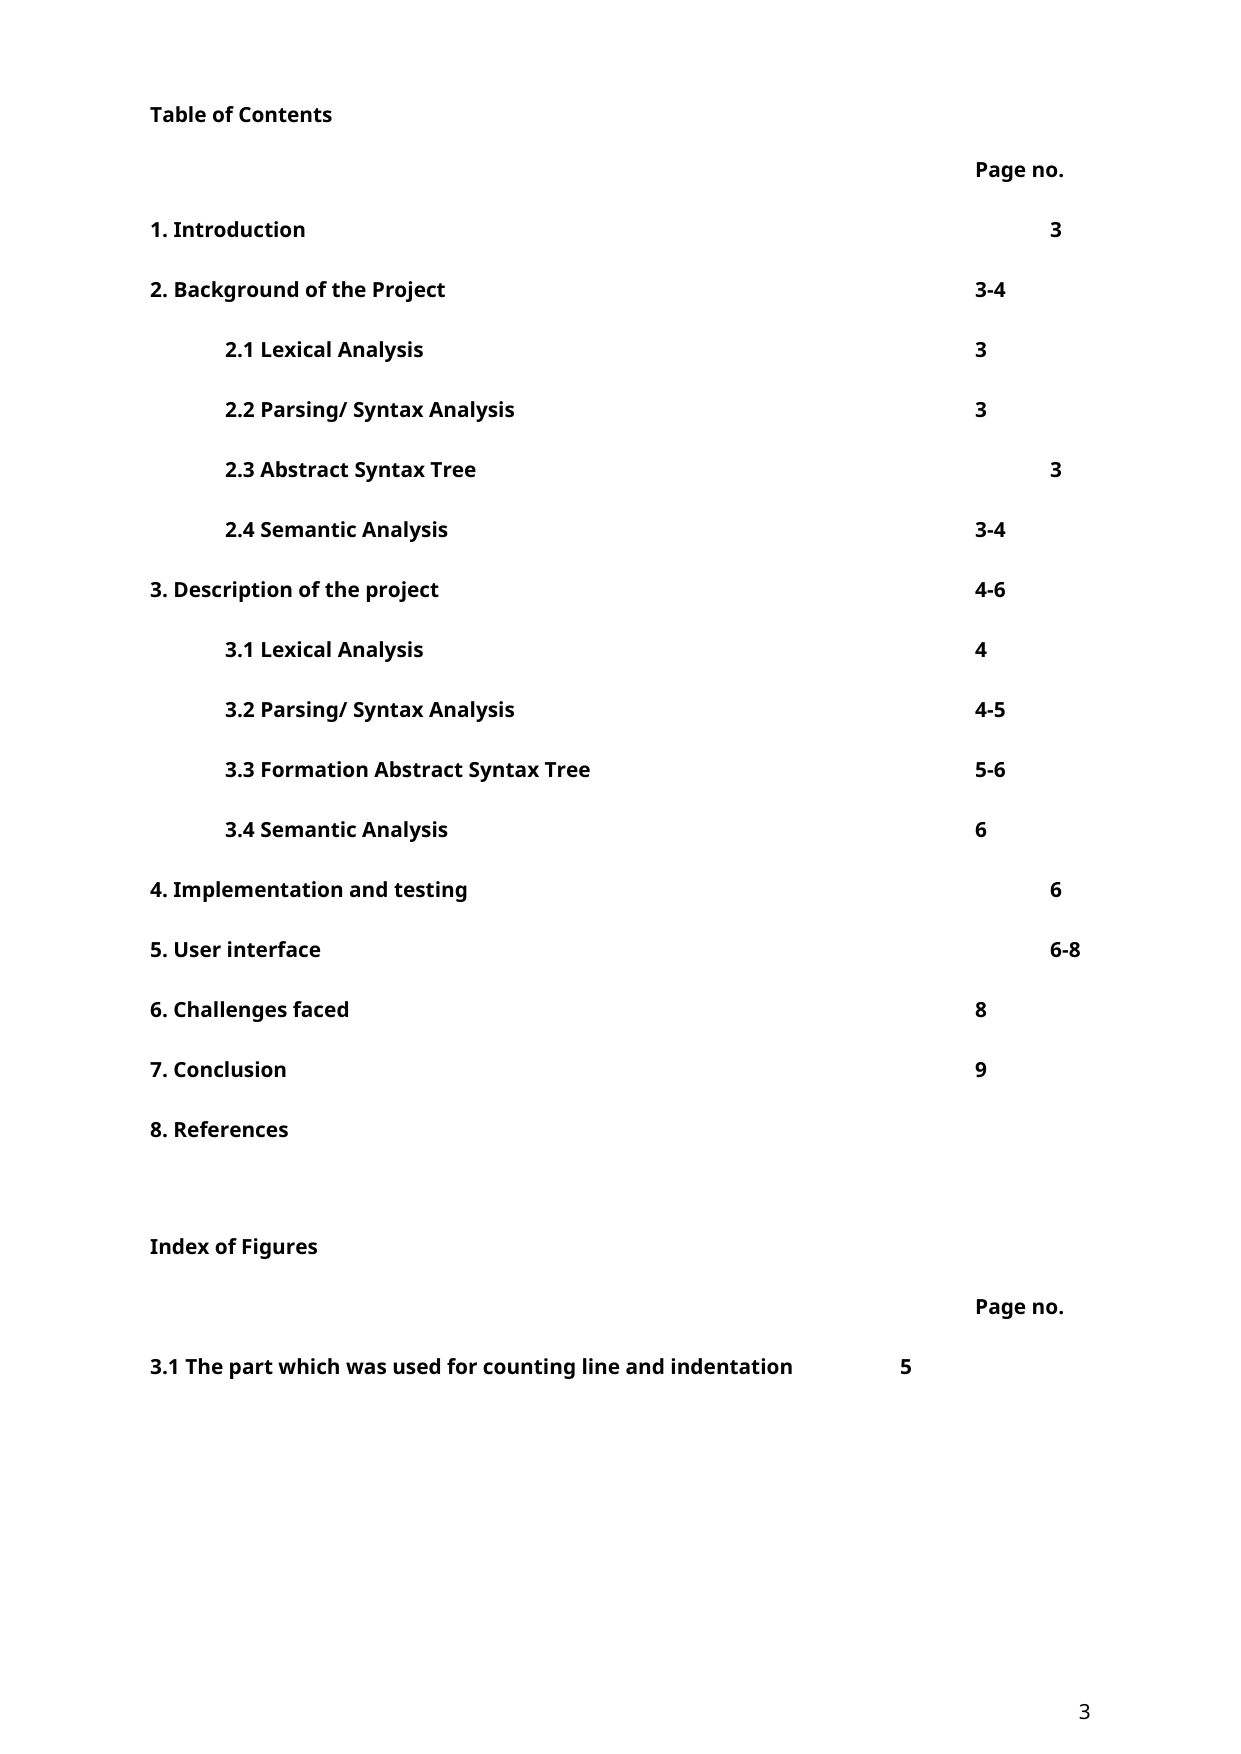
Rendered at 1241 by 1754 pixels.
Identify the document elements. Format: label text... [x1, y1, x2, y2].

subtitle 6. Challenges faced 8 [150, 995, 1090, 1023]
subtitle 3.1 Lexical Analysis 4 [225, 635, 1090, 663]
subtitle Page no. [150, 1292, 1090, 1320]
subtitle 2.1 Lexical Analysis 3 [225, 335, 1090, 363]
subtitle 3. Description of the project 4-6 [150, 575, 1090, 603]
subtitle 2.3 Abstract Syntax Tree 3 [225, 455, 1090, 483]
subtitle Introduction 3 [150, 215, 1090, 243]
subtitle Index of Figures [150, 1232, 1090, 1260]
subtitle Page no. [150, 155, 1090, 183]
subtitle Table of Contents [150, 100, 1090, 128]
subtitle 8. References [150, 1115, 1090, 1200]
subtitle 5. User interface 6-8 [150, 935, 1090, 963]
subtitle Background of the Project 3-4 [150, 275, 1090, 303]
subtitle 2.4 Semantic Analysis 3-4 [225, 515, 1090, 543]
subtitle 3.4 Semantic Analysis 6 [225, 815, 1090, 843]
subtitle 7. Conclusion 9 [150, 1055, 1090, 1083]
subtitle 3.3 Formation Abstract Syntax Tree 5-6 [225, 755, 1090, 783]
subtitle 3.1 The part which was used for counting line and indentation 5 [150, 1352, 1090, 1380]
subtitle 4. Implementation and testing 6 [150, 875, 1090, 903]
subtitle 3.2 Parsing/ Syntax Analysis 4-5 [225, 695, 1090, 723]
subtitle 2.2 Parsing/ Syntax Analysis 3 [225, 395, 1090, 423]
